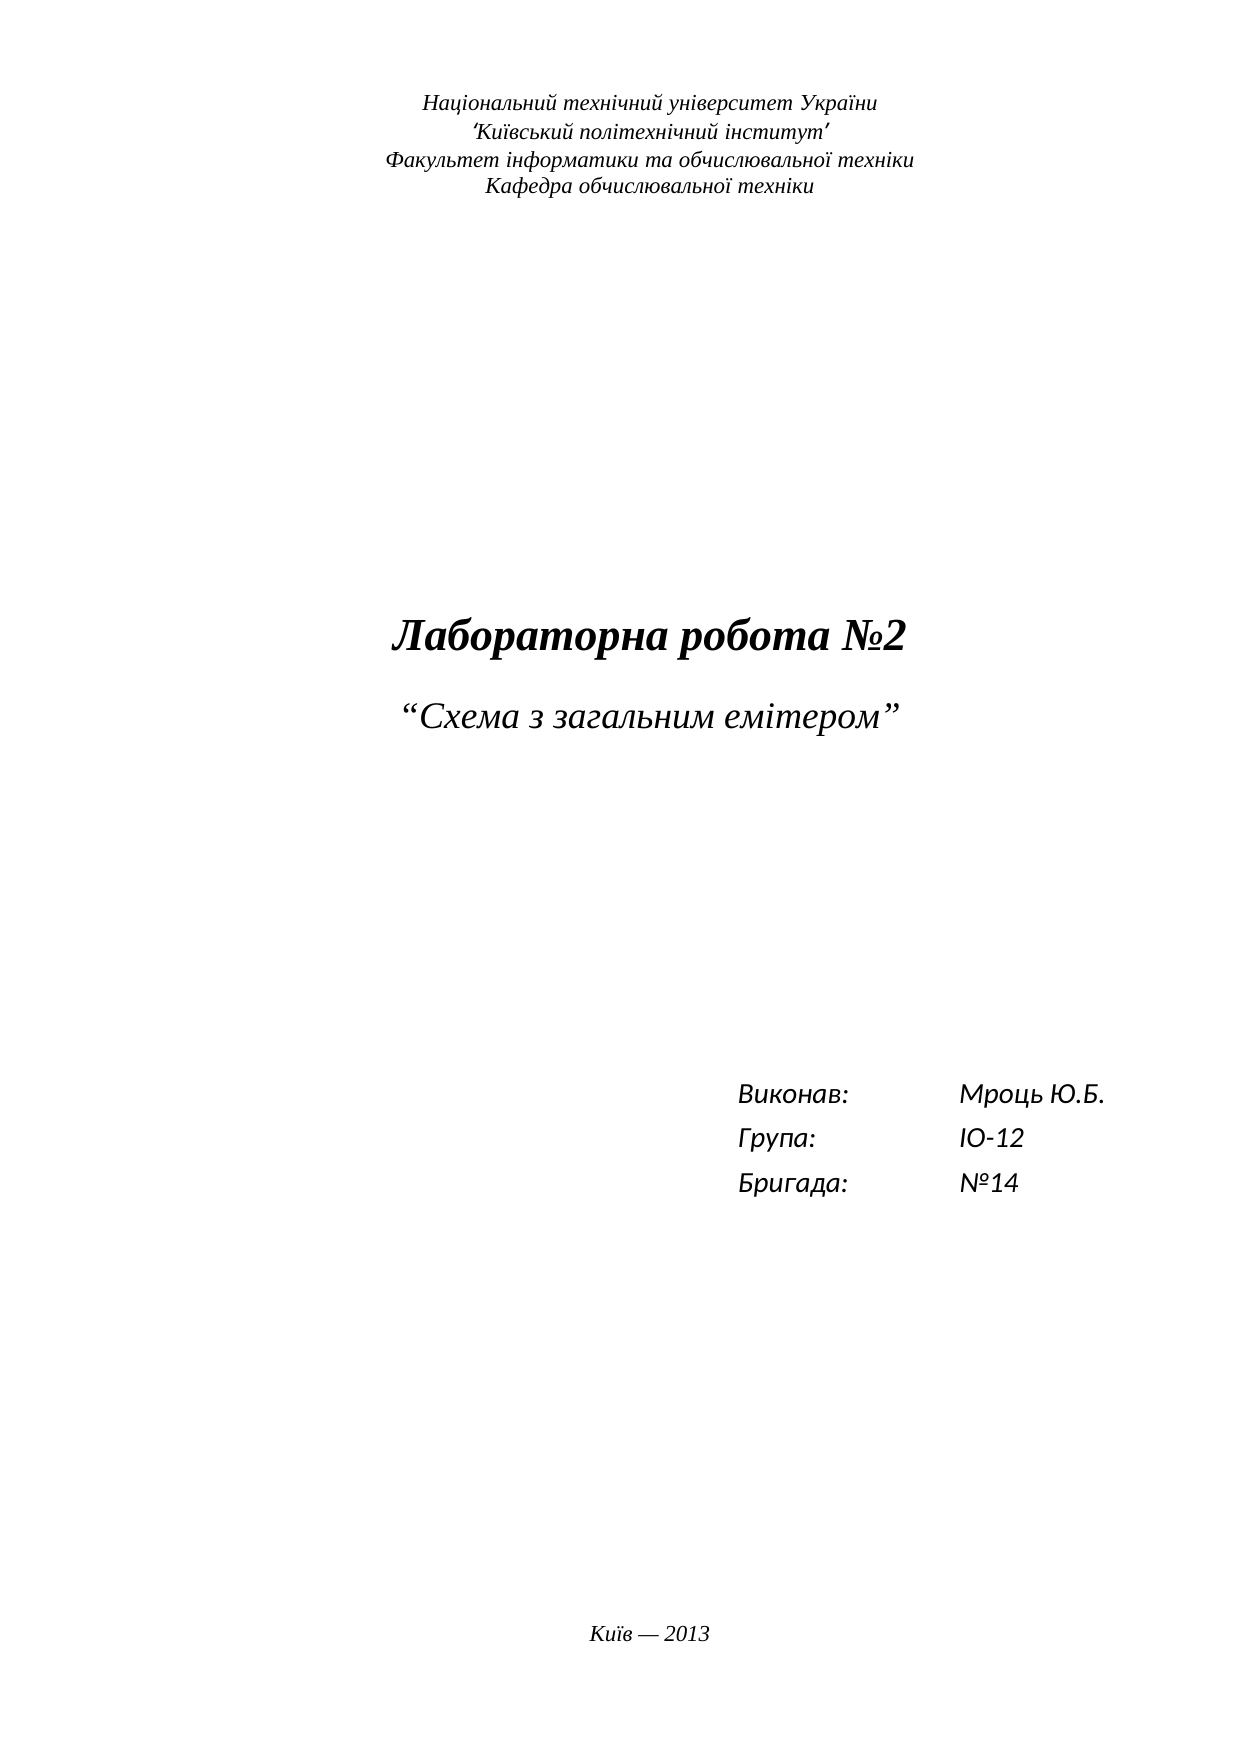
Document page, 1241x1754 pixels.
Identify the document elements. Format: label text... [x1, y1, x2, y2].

text ‘Київський політехнічний інститут’ [148, 115, 1152, 146]
text Бригада: №14 [590, 1164, 1152, 1199]
text Кафедра обчислювальної техніки [148, 172, 1152, 199]
text Факультет інформатики та обчислювальної техніки [148, 146, 1152, 172]
text Київ — 2013 [148, 1620, 1152, 1647]
text Виконав: Мроць Ю.Б. Група: ІО-12 [590, 1075, 1152, 1155]
text “Схема з загальним емітером” [148, 694, 1152, 737]
text Лабораторна робота №2 [148, 607, 1152, 660]
text Національний технічний університет України [148, 88, 1152, 115]
